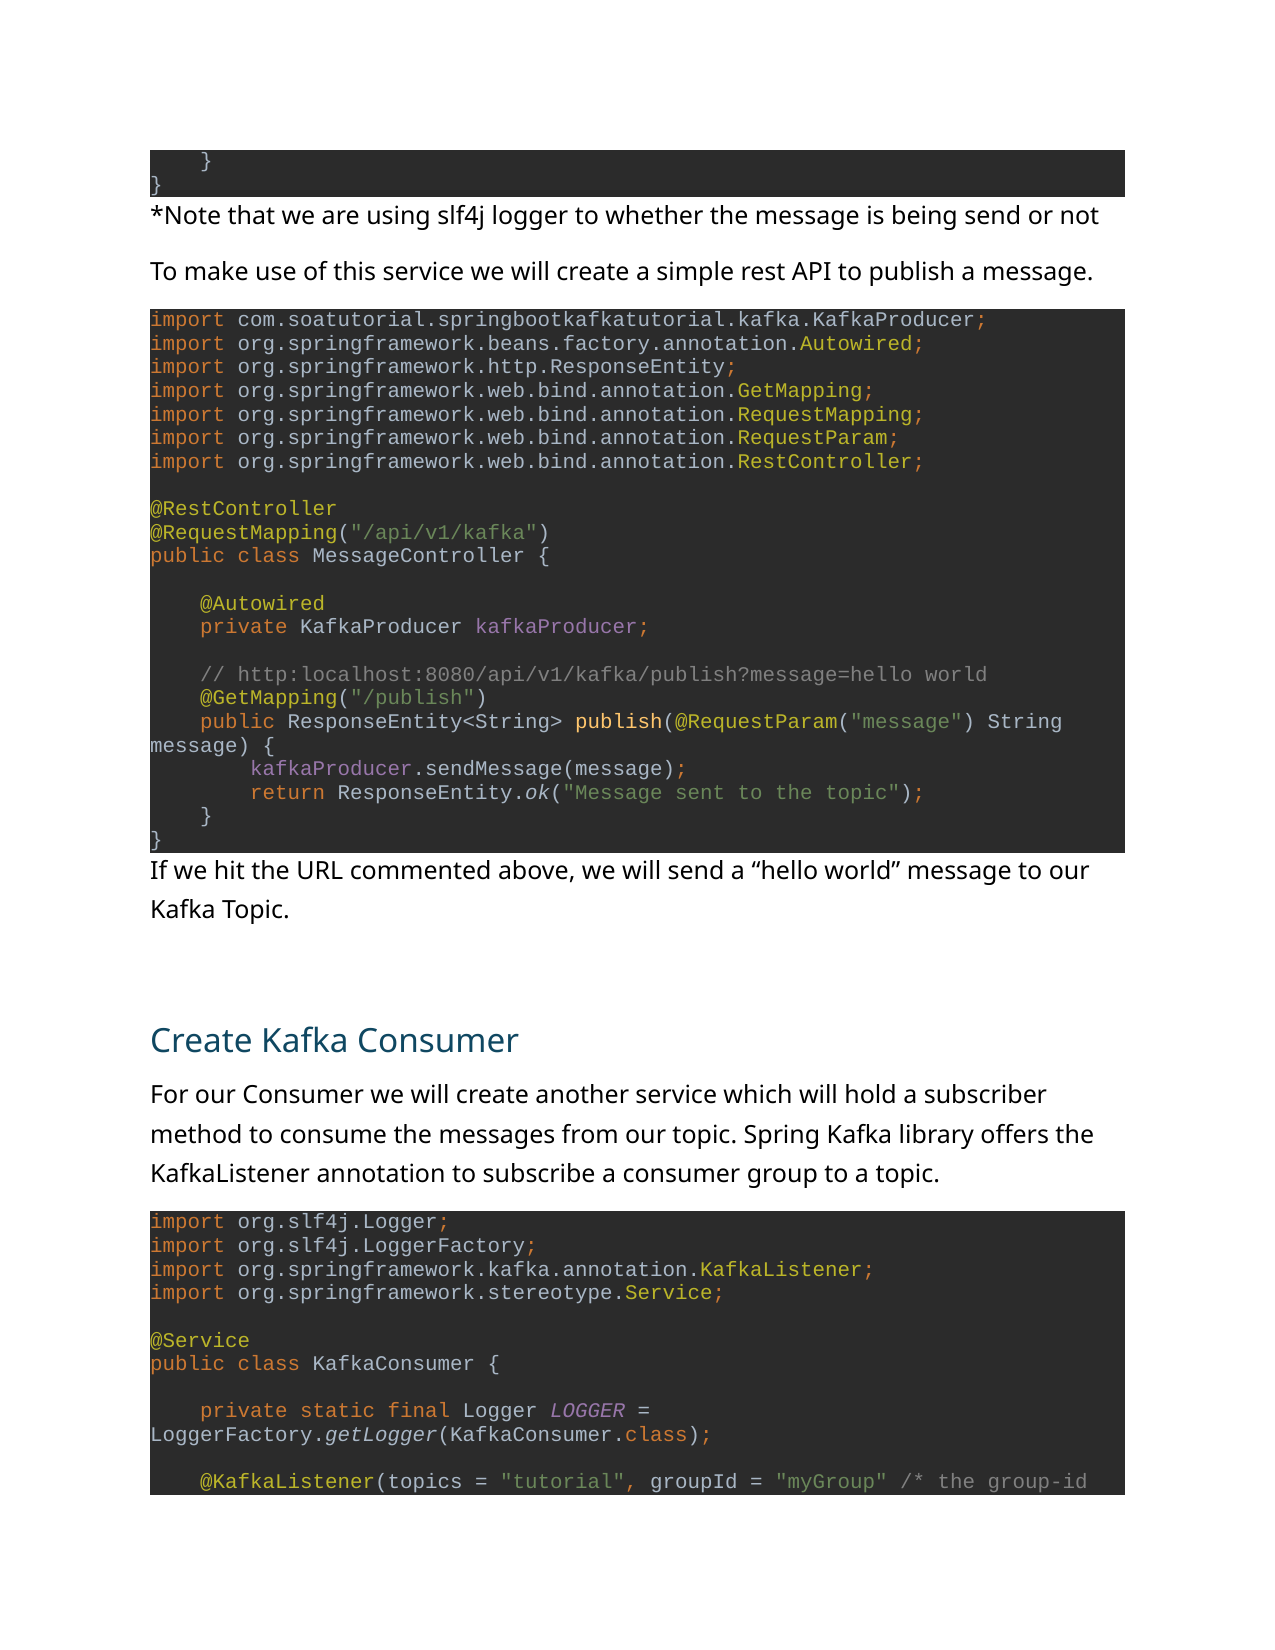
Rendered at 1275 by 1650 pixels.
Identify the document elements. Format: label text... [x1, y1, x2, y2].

text For our Consumer we will create another service which will hold a subscriber method to consume the messages from our topic. Spring Kafka library offers the KafkaListener annotation to subscribe a consumer group to a topic. [150, 1077, 1125, 1189]
text *Note that we are using slf4j logger to whether the message is being send or not [150, 197, 1125, 231]
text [150, 1211, 1125, 1495]
text If we hit the URL commented above, we will send a “hello world” message to our Kafka Topic. [150, 853, 1125, 926]
subtitle Create Kafka Consumer [150, 1017, 1125, 1062]
text import com.soatutorial.springbootkafkatutorial.kafka.KafkaProducer; import org.springframework.beans.factory.annotation.Autowired; import org.springframework.http.ResponseEntity; import org.springframework.web.bind.annotation.GetMapping; import org.springframework.web.bind.annotation.RequestMapping; import org.springframework.web.bind.annotation.RequestParam; import org.springframework.web.bind.annotation.RestController; @RestController @RequestMapping("/api/v1/kafka") public class MessageController { @Autowired private KafkaProducer kafkaProducer; // http:localhost:8080/api/v1/kafka/publish?message=hello world @GetMapping("/publish") public ResponseEntity<String> publish(@RequestParam("message") String message) { kafkaProducer.sendMessage(message); return ResponseEntity.ok("Message sent to the topic"); } } [150, 309, 1125, 853]
text To make use of this service we will create a simple rest API to publish a message. [150, 253, 1125, 287]
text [150, 150, 1125, 197]
